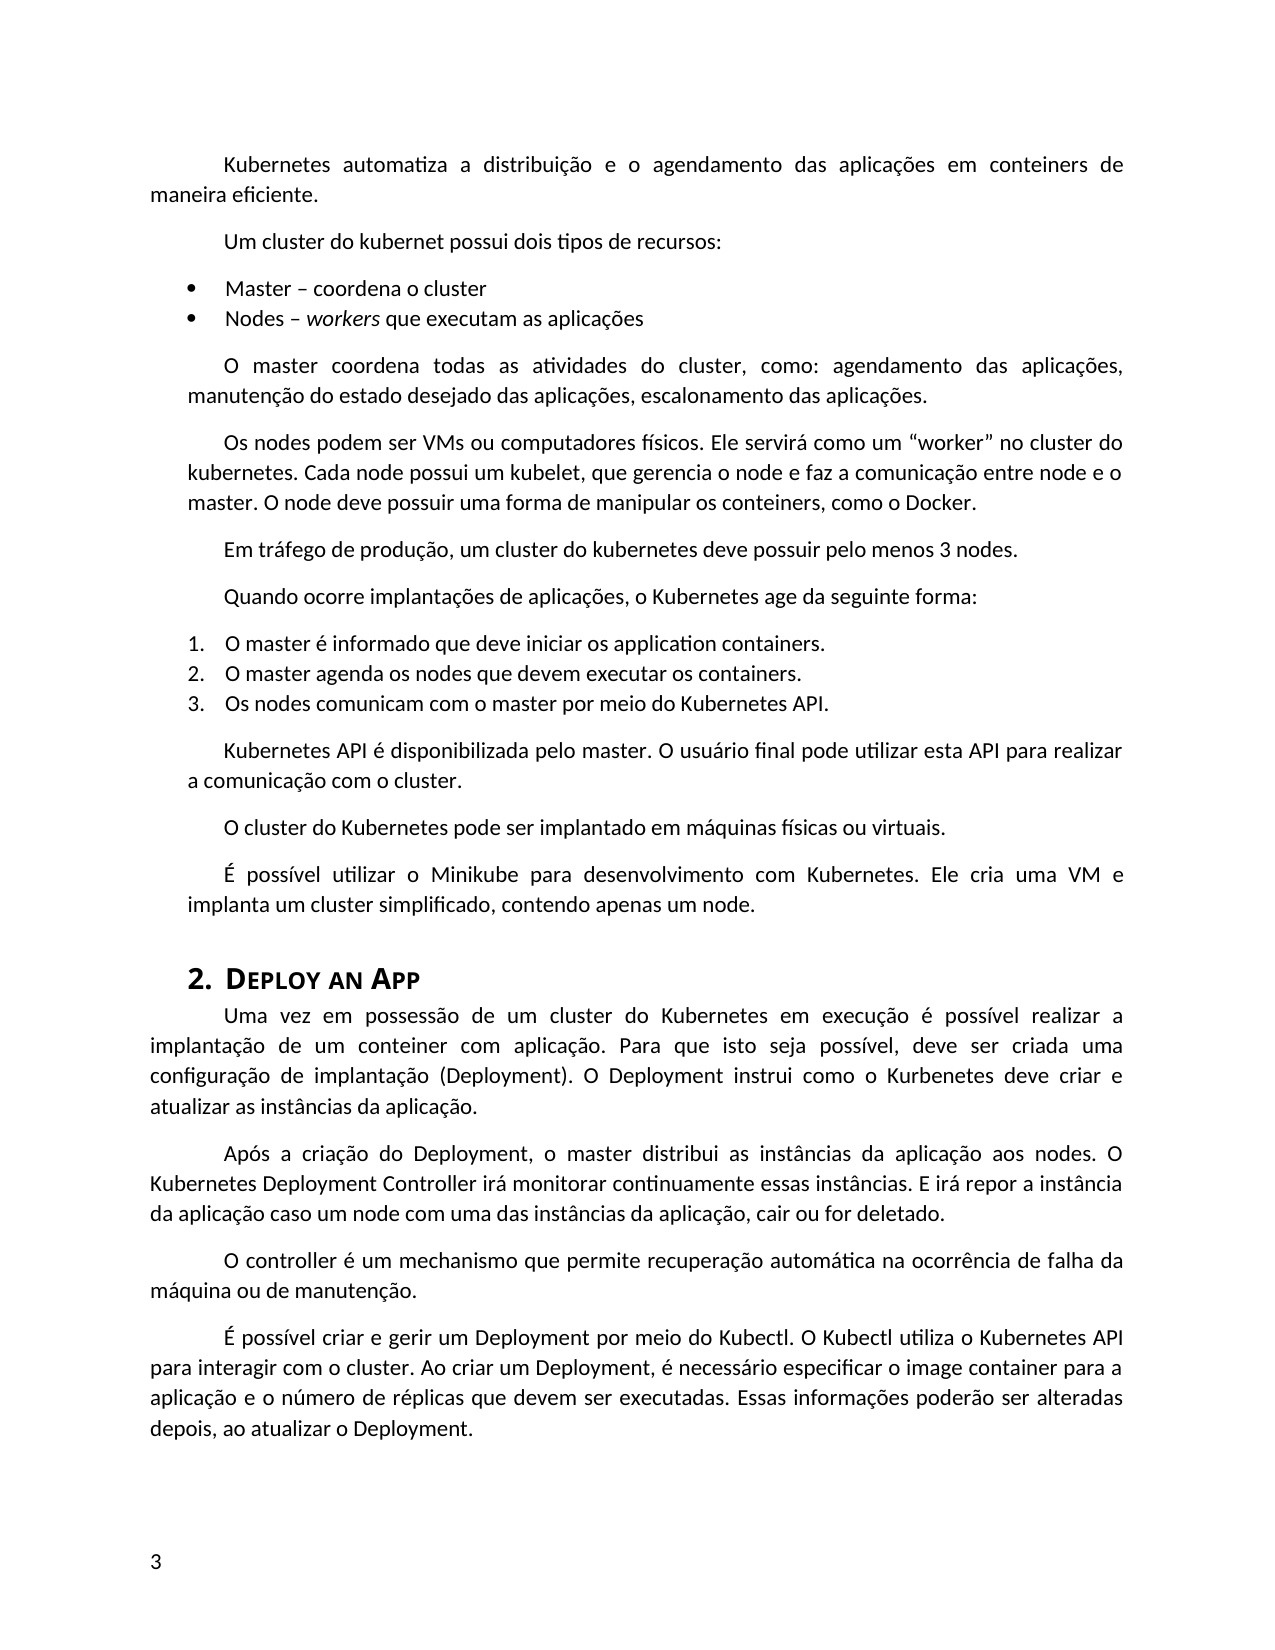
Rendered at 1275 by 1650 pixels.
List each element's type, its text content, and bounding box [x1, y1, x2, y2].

text Kubernetes automatiza a distribuição e o agendamento das aplicações em conteiners de maneira eficiente. [150, 150, 1125, 208]
text Um cluster do kubernet possui dois tipos de recursos: [150, 227, 1125, 255]
list Master – coordena o cluster [187, 274, 1125, 302]
text Kubernetes API é disponibilizada pelo master. O usuário final pode utilizar esta API para realizar a comunicação com o cluster. [187, 736, 1125, 795]
text É possível utilizar o Minikube para desenvolvimento com Kubernetes. Ele cria uma VM e implanta um cluster simplificado, contendo apenas um node. [187, 860, 1125, 919]
text Uma vez em possessão de um cluster do Kubernetes em execução é possível realizar a implantação de um conteiner com aplicação. Para que isto seja possível, deve ser criada uma configuração de implantação (Deployment). O Deployment instrui como o Kurbenetes deve criar e atualizar as instâncias da aplicação. [150, 1001, 1125, 1120]
text O cluster do Kubernetes pode ser implantado em máquinas físicas ou virtuais. [187, 813, 1125, 842]
text Os nodes podem ser VMs ou computadores físicos. Ele servirá como um “worker” no cluster do kubernetes. Cada node possui um kubelet, que gerencia o node e faz a comunicação entre node e o master. O node deve possuir uma forma de manipular os conteiners, como o Docker. [187, 428, 1125, 517]
text O controller é um mechanismo que permite recuperação automática na ocorrência de falha da máquina ou de manutenção. [150, 1246, 1125, 1304]
text Após a criação do Deployment, o master distribui as instâncias da aplicação aos nodes. O Kubernetes Deployment Controller irá monitorar continuamente essas instâncias. E irá repor a instância da aplicação caso um node com uma das instâncias da aplicação, cair ou for deletado. [150, 1139, 1125, 1227]
text Quando ocorre implantações de aplicações, o Kubernetes age da seguinte forma: [187, 582, 1125, 610]
list O master é informado que deve iniciar os application containers. [187, 629, 1125, 657]
subtitle Deploy an App [187, 958, 1125, 998]
text Em tráfego de produção, um cluster do kubernetes deve possuir pelo menos 3 nodes. [187, 535, 1125, 563]
list Os nodes comunicam com o master por meio do Kubernetes API. [187, 689, 1125, 718]
list O master agenda os nodes que devem executar os containers. [187, 659, 1125, 687]
text O master coordena todas as atividades do cluster, como: agendamento das aplicações, manutenção do estado desejado das aplicações, escalonamento das aplicações. [187, 351, 1125, 409]
list Nodes – workers que executam as aplicações [187, 304, 1125, 332]
text É possível criar e gerir um Deployment por meio do Kubectl. O Kubectl utiliza o Kubernetes API para interagir com o cluster. Ao criar um Deployment, é necessário especificar o image container para a aplicação e o número de réplicas que devem ser executadas. Essas informações poderão ser alteradas depois, ao atualizar o Deployment. [150, 1323, 1125, 1442]
